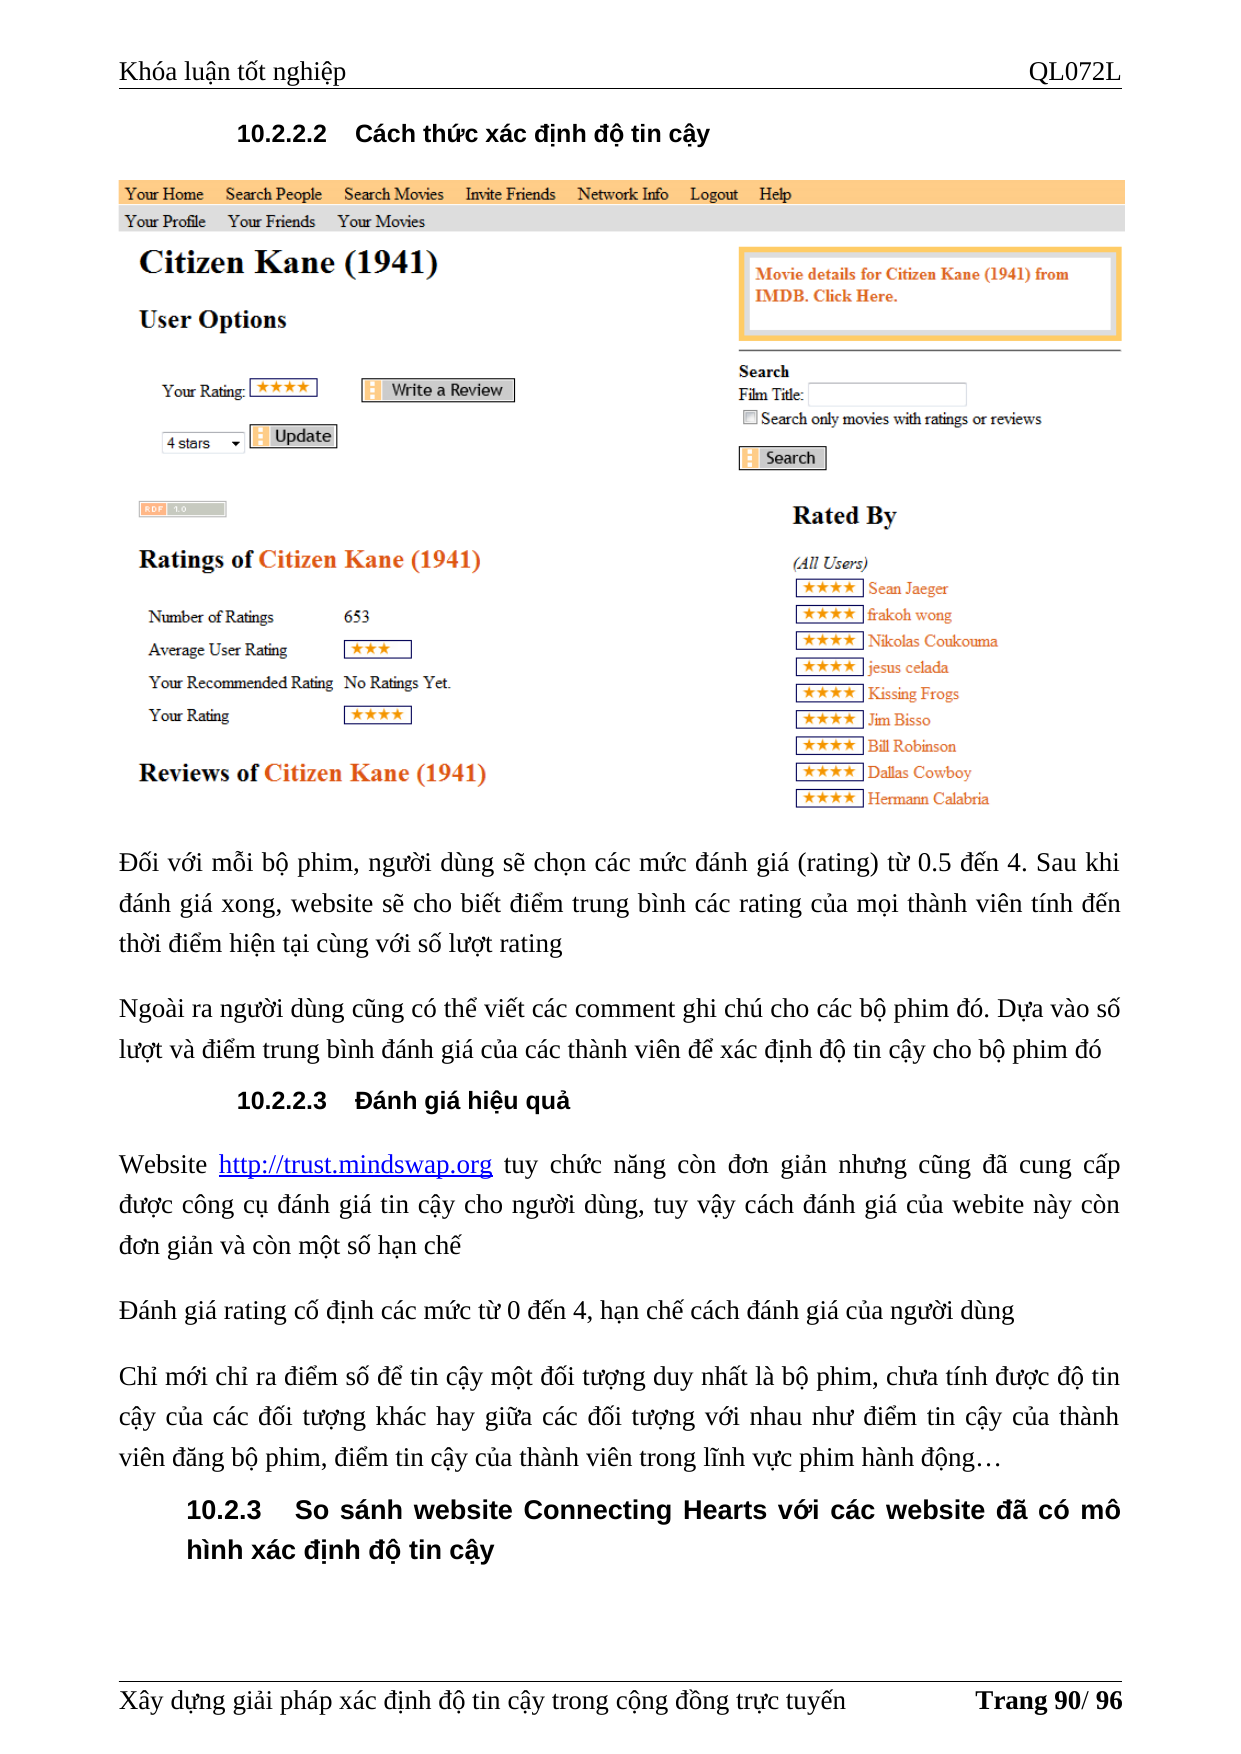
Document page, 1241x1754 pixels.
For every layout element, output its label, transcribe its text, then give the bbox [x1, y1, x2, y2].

text Chỉ mới chỉ ra điểm số để tin cậy một đối tượng duy nhất là bộ phim, chưa tính được độ tin cậy của các đối tượng khác hay giữa các đối tượng với nhau như điểm tin cậy của thành viên đăng bộ phim, điểm tin cậy của thành viên trong lĩnh vực phim hành động… [118, 1360, 1122, 1472]
picture [118, 180, 1125, 812]
subtitle So sánh website Connecting Hearts với các website đã có mô hình xác định độ tin cậy [186, 1494, 1122, 1566]
text Đối với mỗi bộ phim, người dùng sẽ chọn các mức đánh giá (rating) từ 0.5 đến 4. Sau khi đánh giá xong, website sẽ cho biết điểm trung bình các rating của mọi thành viên tính đến thời điểm hiện tại cùng với số lượt rating [118, 846, 1122, 958]
subtitle Cách thức xác định độ tin cậy [237, 118, 1122, 147]
text Website http://trust.mindswap.org tuy chức năng còn đơn giản nhưng cũng đã cung cấp được công cụ đánh giá tin cậy cho người dùng, tuy vậy cách đánh giá của webite này còn đơn giản và còn một số hạn chế [118, 1148, 1122, 1260]
subtitle Đánh giá hiệu quả [237, 1086, 1122, 1115]
text Ngoài ra người dùng cũng có thể viết các comment ghi chú cho các bộ phim đó. Dựa vào số lượt và điểm trung bình đánh giá của các thành viên để xác định độ tin cậy cho bộ phim đó [118, 993, 1122, 1064]
text Đánh giá rating cố định các mức từ 0 đến 4, hạn chế cách đánh giá của người dùng [118, 1294, 1122, 1326]
